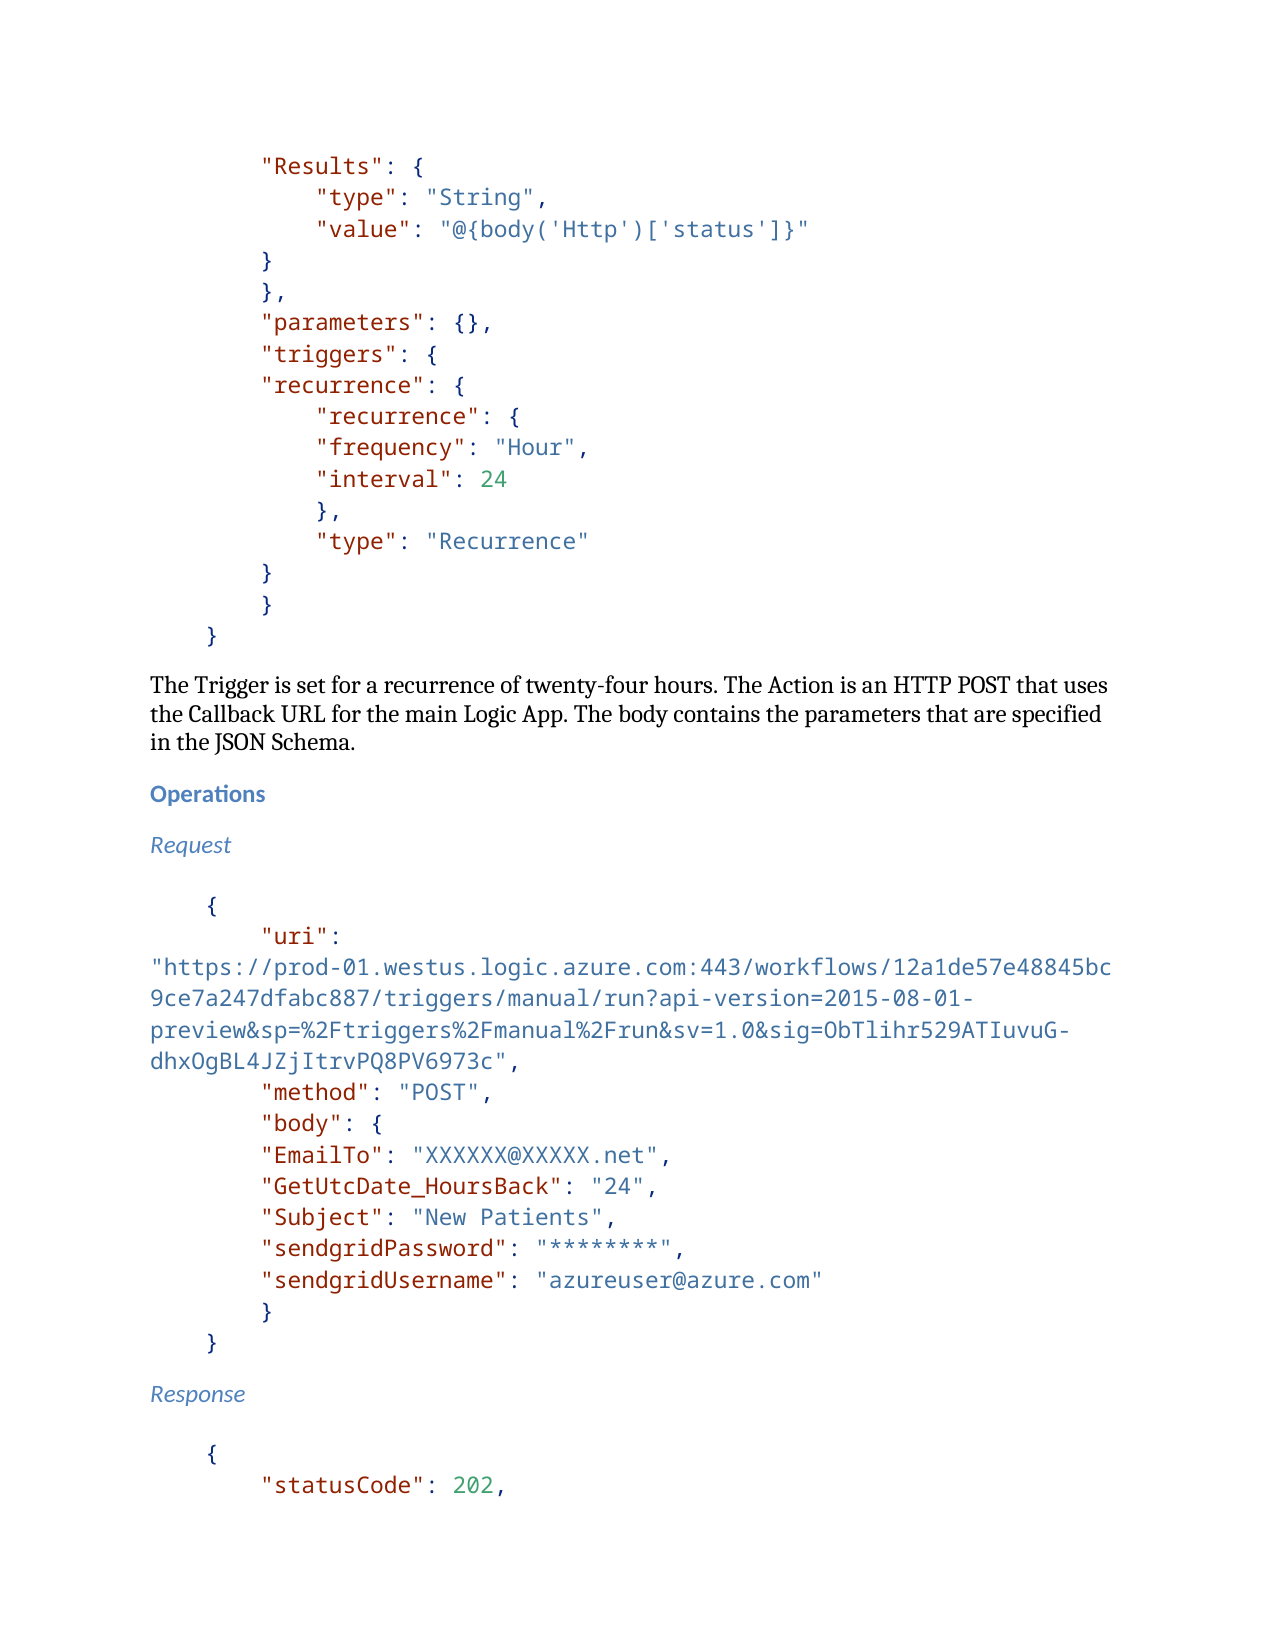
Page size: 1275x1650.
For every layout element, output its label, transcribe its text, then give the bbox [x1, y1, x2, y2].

subtitle Operations [150, 778, 1125, 808]
text The Trigger is set for a recurrence of twenty-four hours. The Action is an HTTP POST that uses the Callback URL for the main Logic App. The body contains the parameters that are specified in the JSON Schema. [150, 671, 1125, 757]
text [150, 150, 1125, 650]
subtitle Response [150, 1378, 1125, 1409]
subtitle Request [150, 829, 1125, 860]
text { "uri": "https://prod-01.westus.logic.azure.com:443/workflows/12a1de57e48845bc9ce7a247dfabc887/triggers/manual/run?api-version=2015-08-01-preview&sp=%2Ftriggers%2Fmanual%2Frun&sv=1.0&sig=ObTlihr529ATIuvuG-dhxOgBL4JZjItrvPQ8PV6973c", "method": "POST", "body": { "EmailTo": "XXXXXX@XXXXX.net", "GetUtcDate_HoursBack": "24", "Subject": "New Patients", "sendgridPassword": "********", "sendgridUsername": "azureuser@azure.com" } } [150, 860, 1125, 1357]
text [150, 1409, 1125, 1500]
